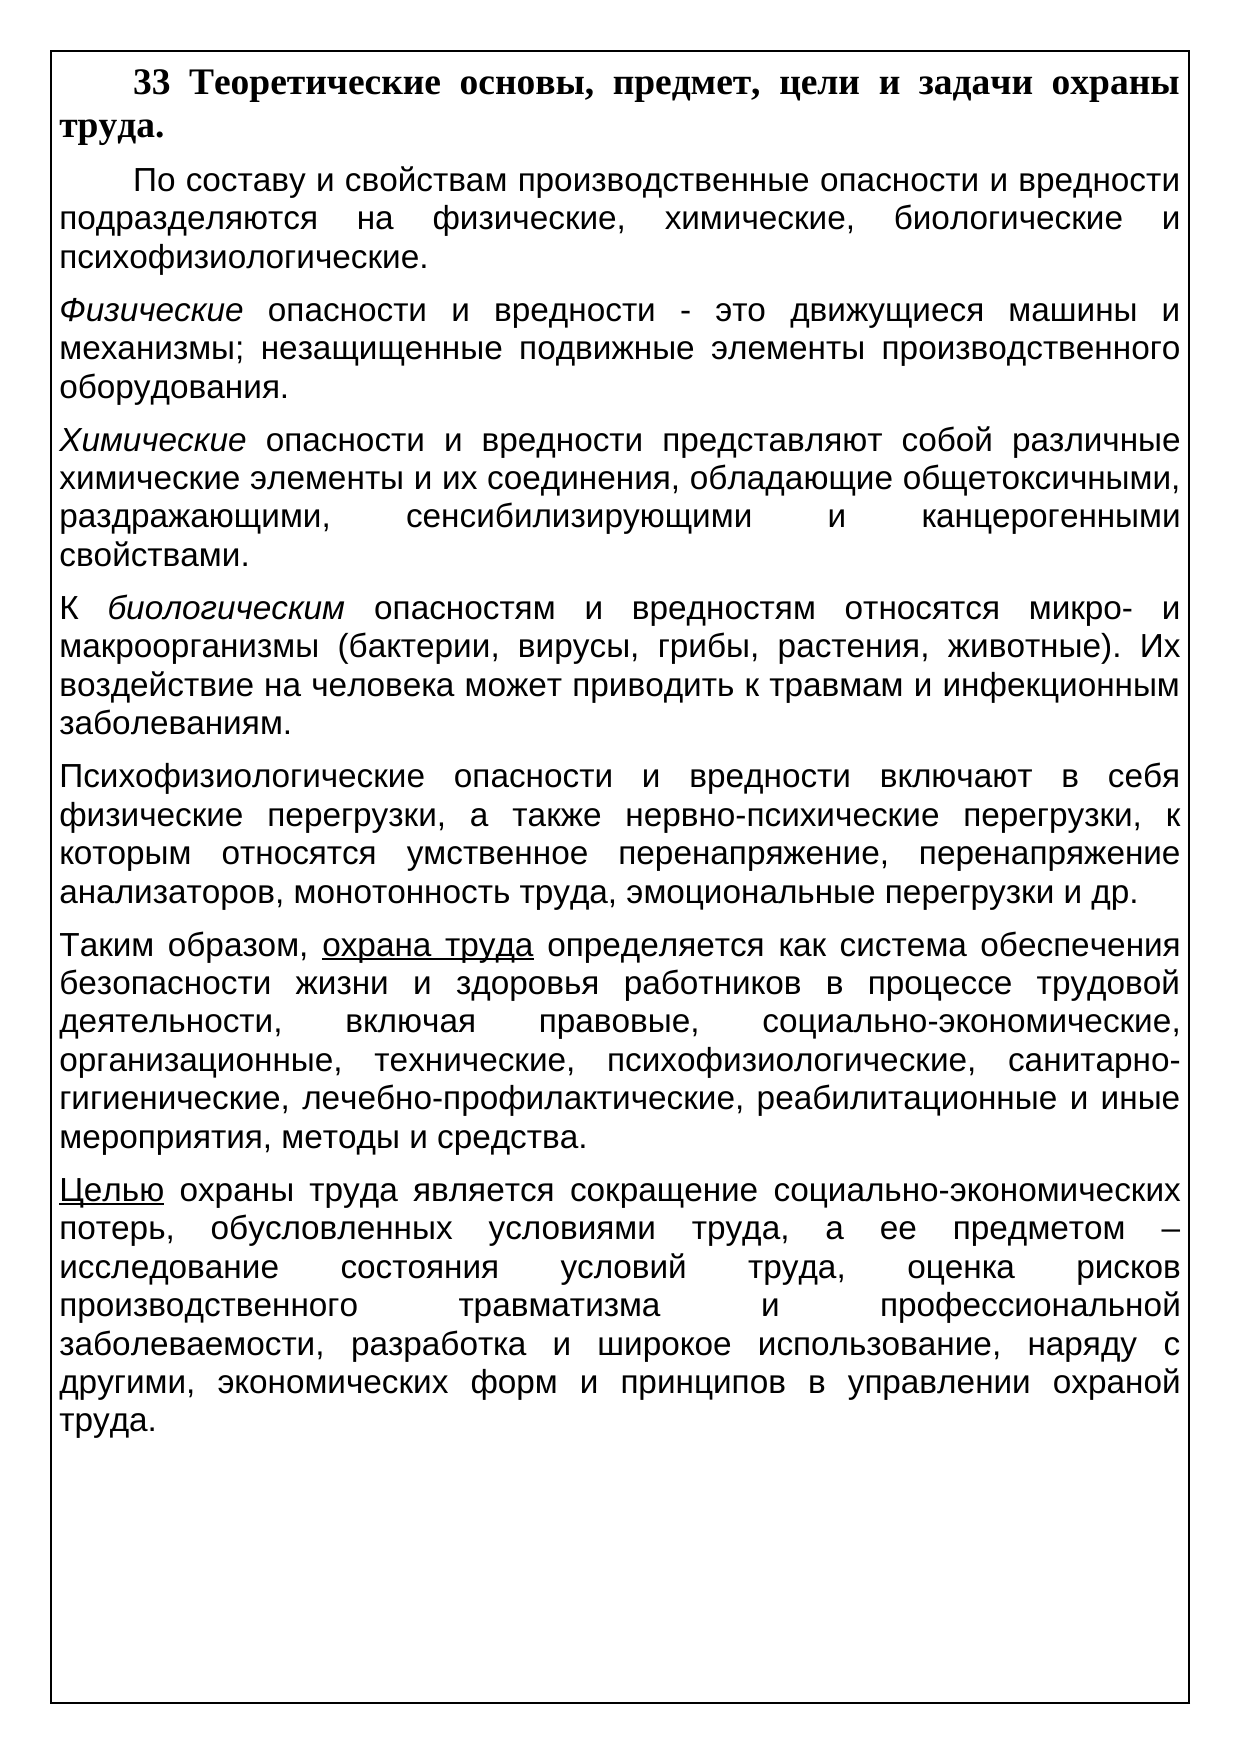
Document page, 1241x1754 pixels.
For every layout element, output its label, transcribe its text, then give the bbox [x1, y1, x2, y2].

text Химические опасности и вредности представляют собой различные химические элементы и их соединения, обладающие общетоксичными, раздражающими, сенсибилизирующими и канцерогенными свойствами. [59, 420, 1181, 573]
text Целью охраны труда является сокращение социально-экономических потерь, обусловленных условиями труда, а ее предметом – исследование состояния условий труда, оценка рисков производственного травматизма и профессиональной заболеваемости, разработка и широкое использование, наряду с другими, экономических форм и принципов в управлении охраной труда. [59, 1170, 1181, 1439]
subtitle 33 Теоретические основы, предмет, цели и задачи охраны труда. [59, 59, 1181, 145]
text К биологическим опасностям и вредностям относятся микро- и макроорганизмы (бактерии, вирусы, грибы, растения, животные). Их воздействие на человека может приводить к травмам и инфекционным заболеваниям. [59, 588, 1181, 742]
text Таким образом, охрана труда определяется как система обеспечения безопасности жизни и здоровья работников в процессе трудовой деятельности, включая правовые, социально-экономические, организационные, технические, психофизиологические, санитарно-гигиенические, лечебно-профилактические, реабилитационные и иные мероприятия, методы и средства. [59, 925, 1181, 1155]
text Психофизиологические опасности и вредности включают в себя физические перегрузки, а также нервно-психические перегрузки, к которым относятся умственное перенапряжение, перенапряжение анализаторов, монотонность труда, эмоциональные перегрузки и др. [59, 756, 1181, 910]
text По составу и свойствам производственные опасности и вредности подразделяются на физические, химические, биологические и психофизиологические. [59, 160, 1181, 275]
text Физические опасности и вредности - это движущиеся машины и механизмы; незащищенные подвижные элементы производственного оборудования. [59, 290, 1181, 405]
